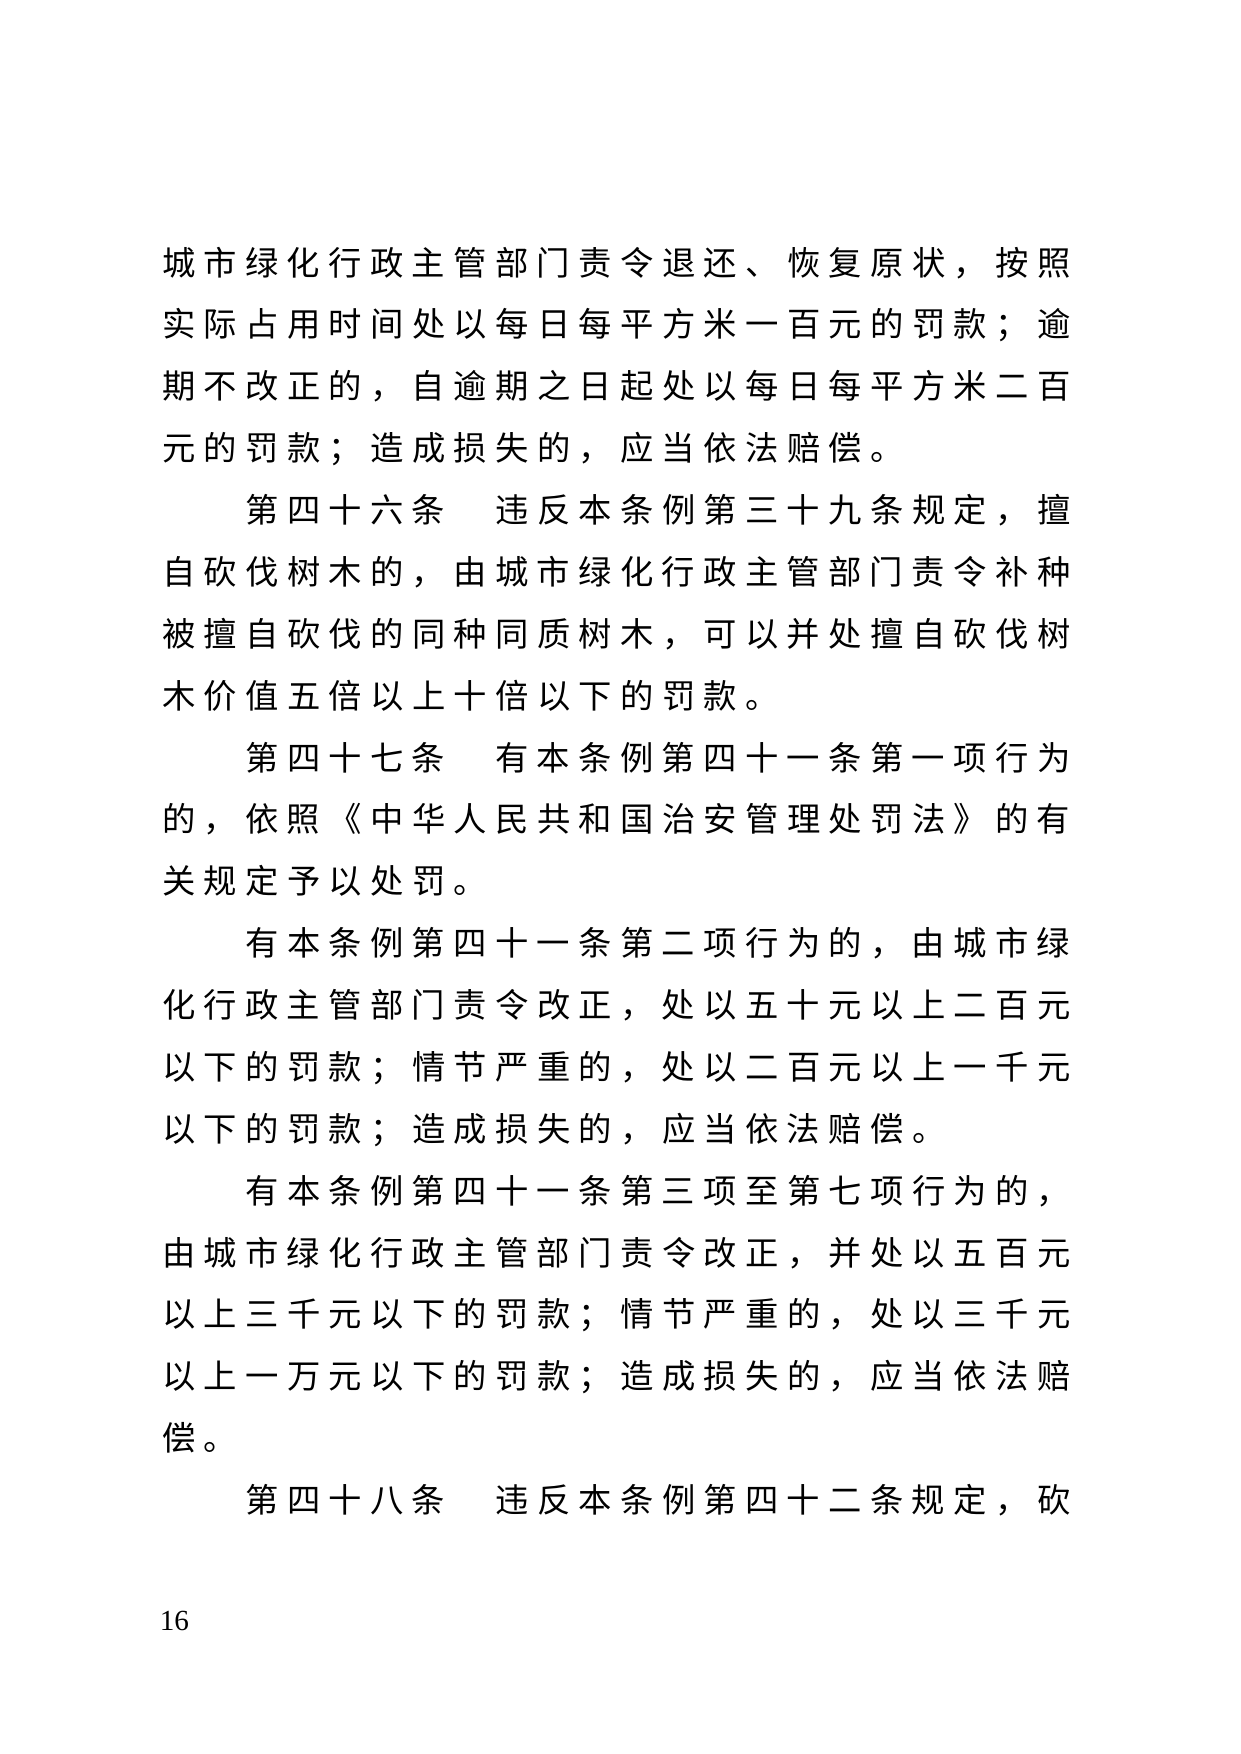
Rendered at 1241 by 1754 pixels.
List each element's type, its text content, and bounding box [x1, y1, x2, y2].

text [162, 229, 1078, 477]
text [162, 1467, 1078, 1529]
text 有本条例第四十一条第二项行为的，由城市绿化行政主管部门责令改正，处以五十元以上二百元以下的罚款；情节严重的，处以二百元以上一千元以下的罚款；造成损失的，应当依法赔偿。 [162, 910, 1078, 1158]
text 第四十六条 违反本条例第三十九条规定，擅自砍伐树木的，由城市绿化行政主管部门责令补种被擅自砍伐的同种同质树木，可以并处擅自砍伐树木价值五倍以上十倍以下的罚款。 [162, 477, 1078, 724]
text 第四十七条 有本条例第四十一条第一项行为的，依照《中华人民共和国治安管理处罚法》的有关规定予以处罚。 [162, 724, 1078, 910]
text 有本条例第四十一条第三项至第七项行为的，由城市绿化行政主管部门责令改正，并处以五百元以上三千元以下的罚款；情节严重的，处以三千元以上一万元以下的罚款；造成损失的，应当依法赔偿。 [162, 1158, 1078, 1467]
